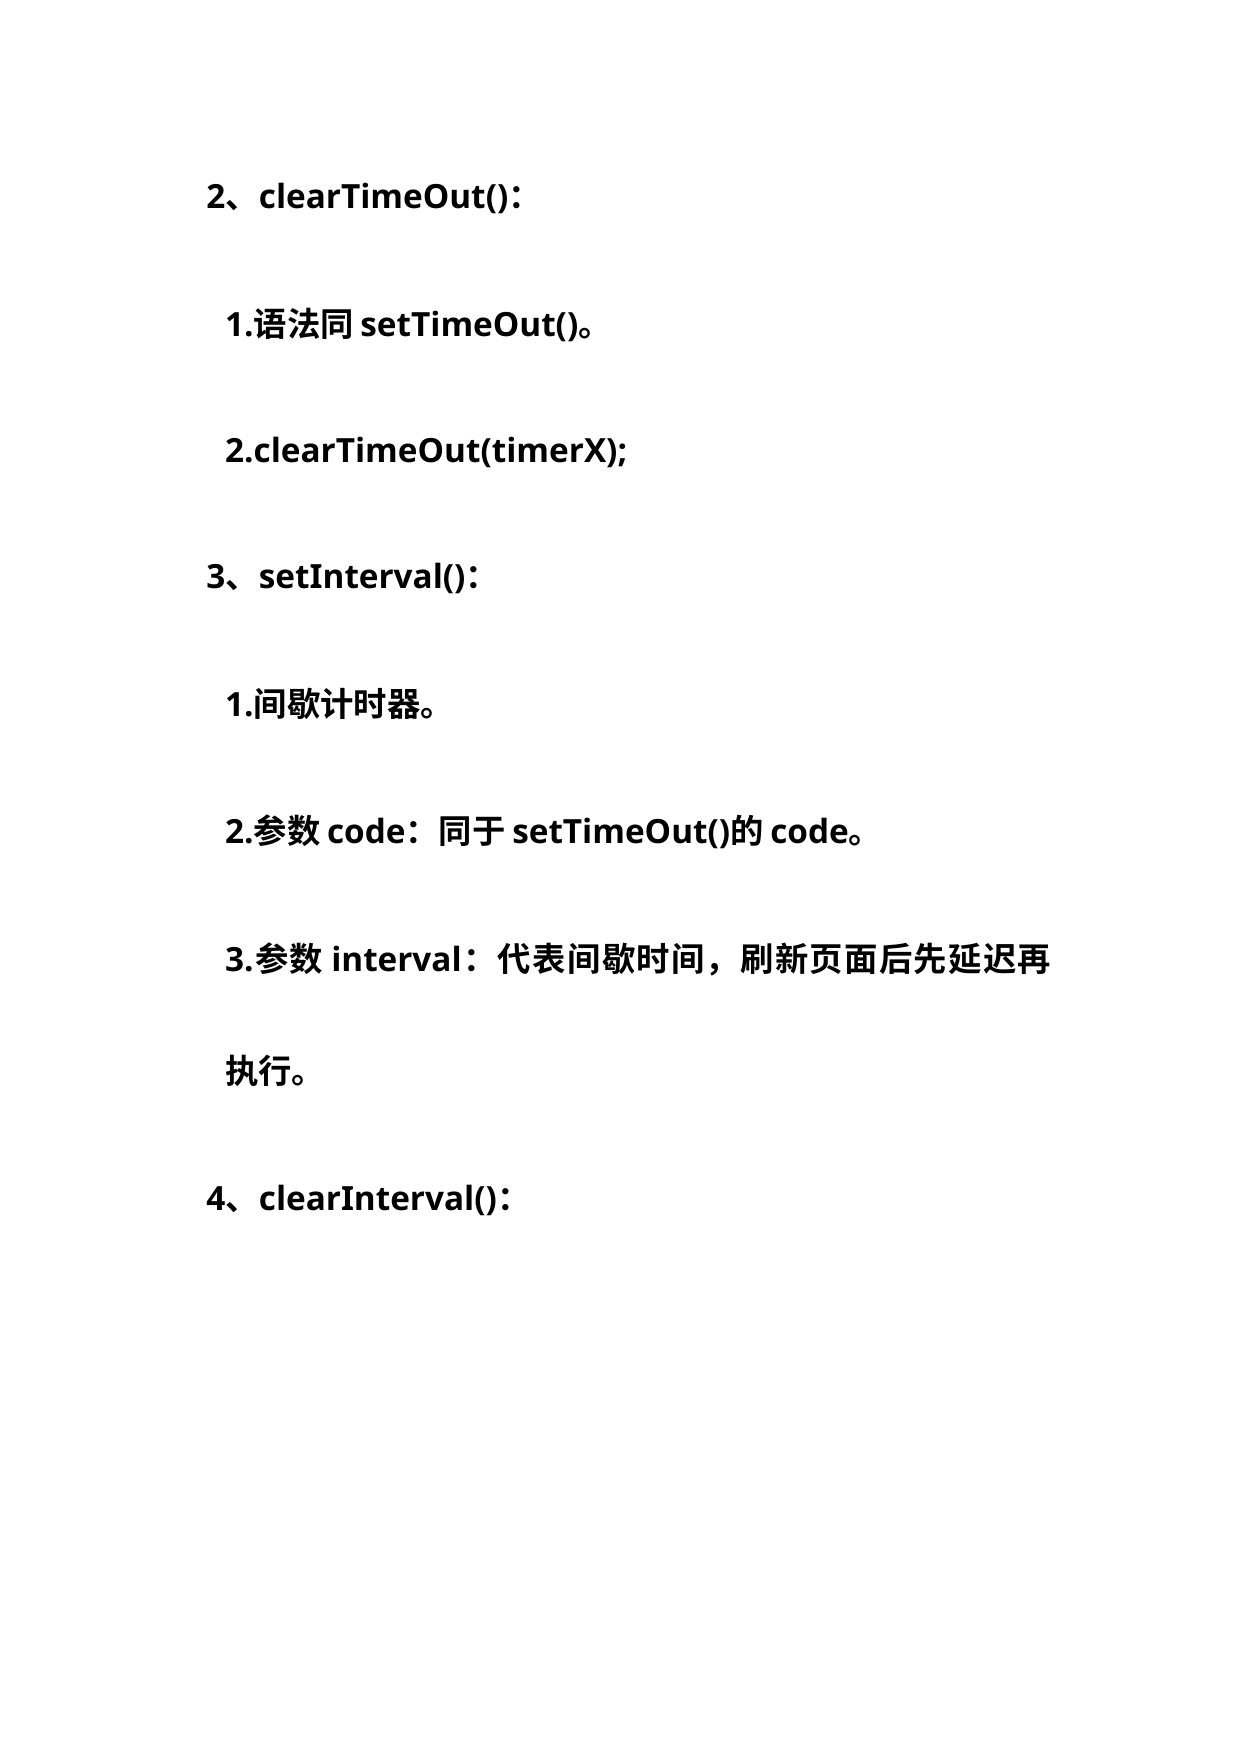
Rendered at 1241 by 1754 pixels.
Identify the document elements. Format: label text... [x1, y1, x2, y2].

text 1.语法同setTimeOut()。 [225, 289, 1053, 354]
text 2.参数code：同于setTimeOut()的code。 [225, 797, 1053, 862]
text 2.clearTimeOut(timerX); [225, 417, 1053, 482]
text 2、clearTimeOut()： [206, 162, 1053, 227]
text 4、clearInterval()： [206, 1164, 1053, 1229]
text 1.间歇计时器。 [225, 669, 1053, 734]
text 3、setInterval()： [206, 542, 1053, 607]
text 3.参数interval：代表间歇时间，刷新页面后先延迟再执行。 [225, 924, 1053, 1102]
